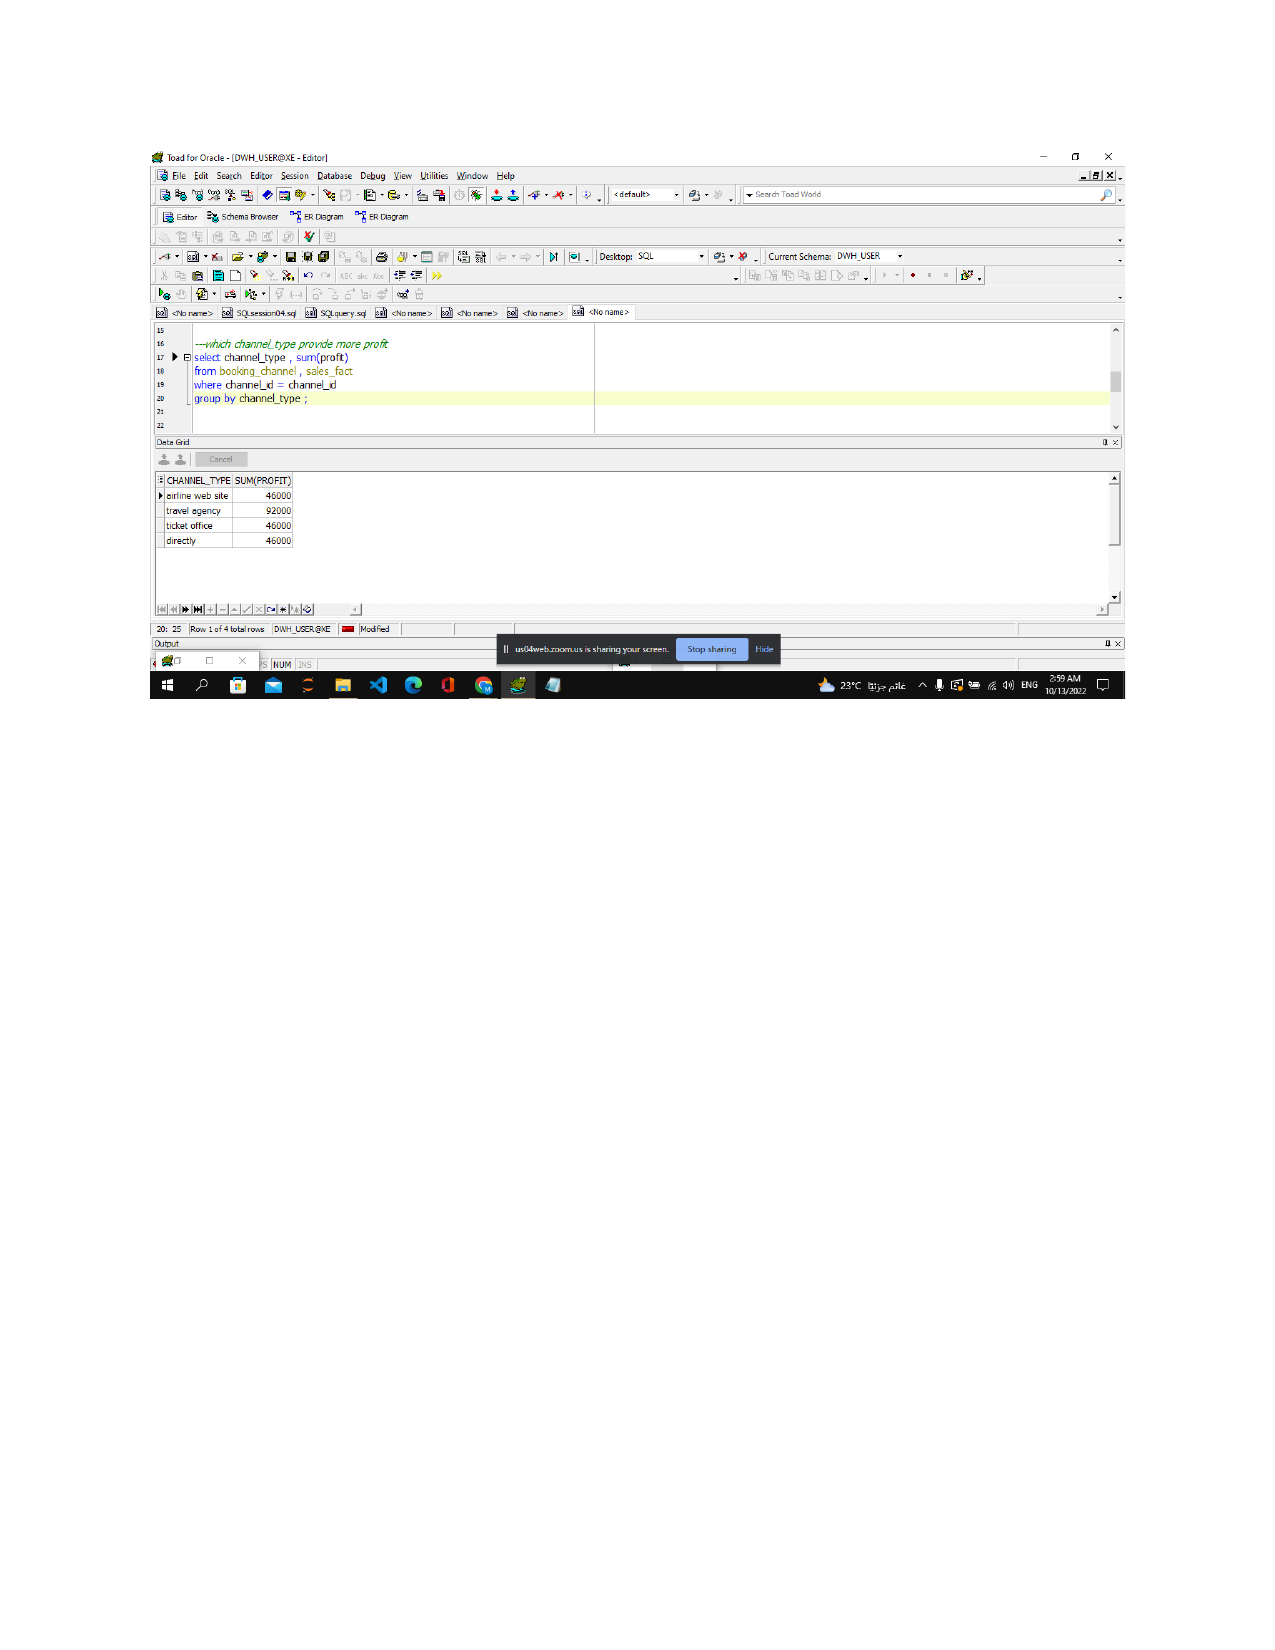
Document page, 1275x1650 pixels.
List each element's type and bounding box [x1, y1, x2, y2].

picture [150, 150, 1125, 699]
